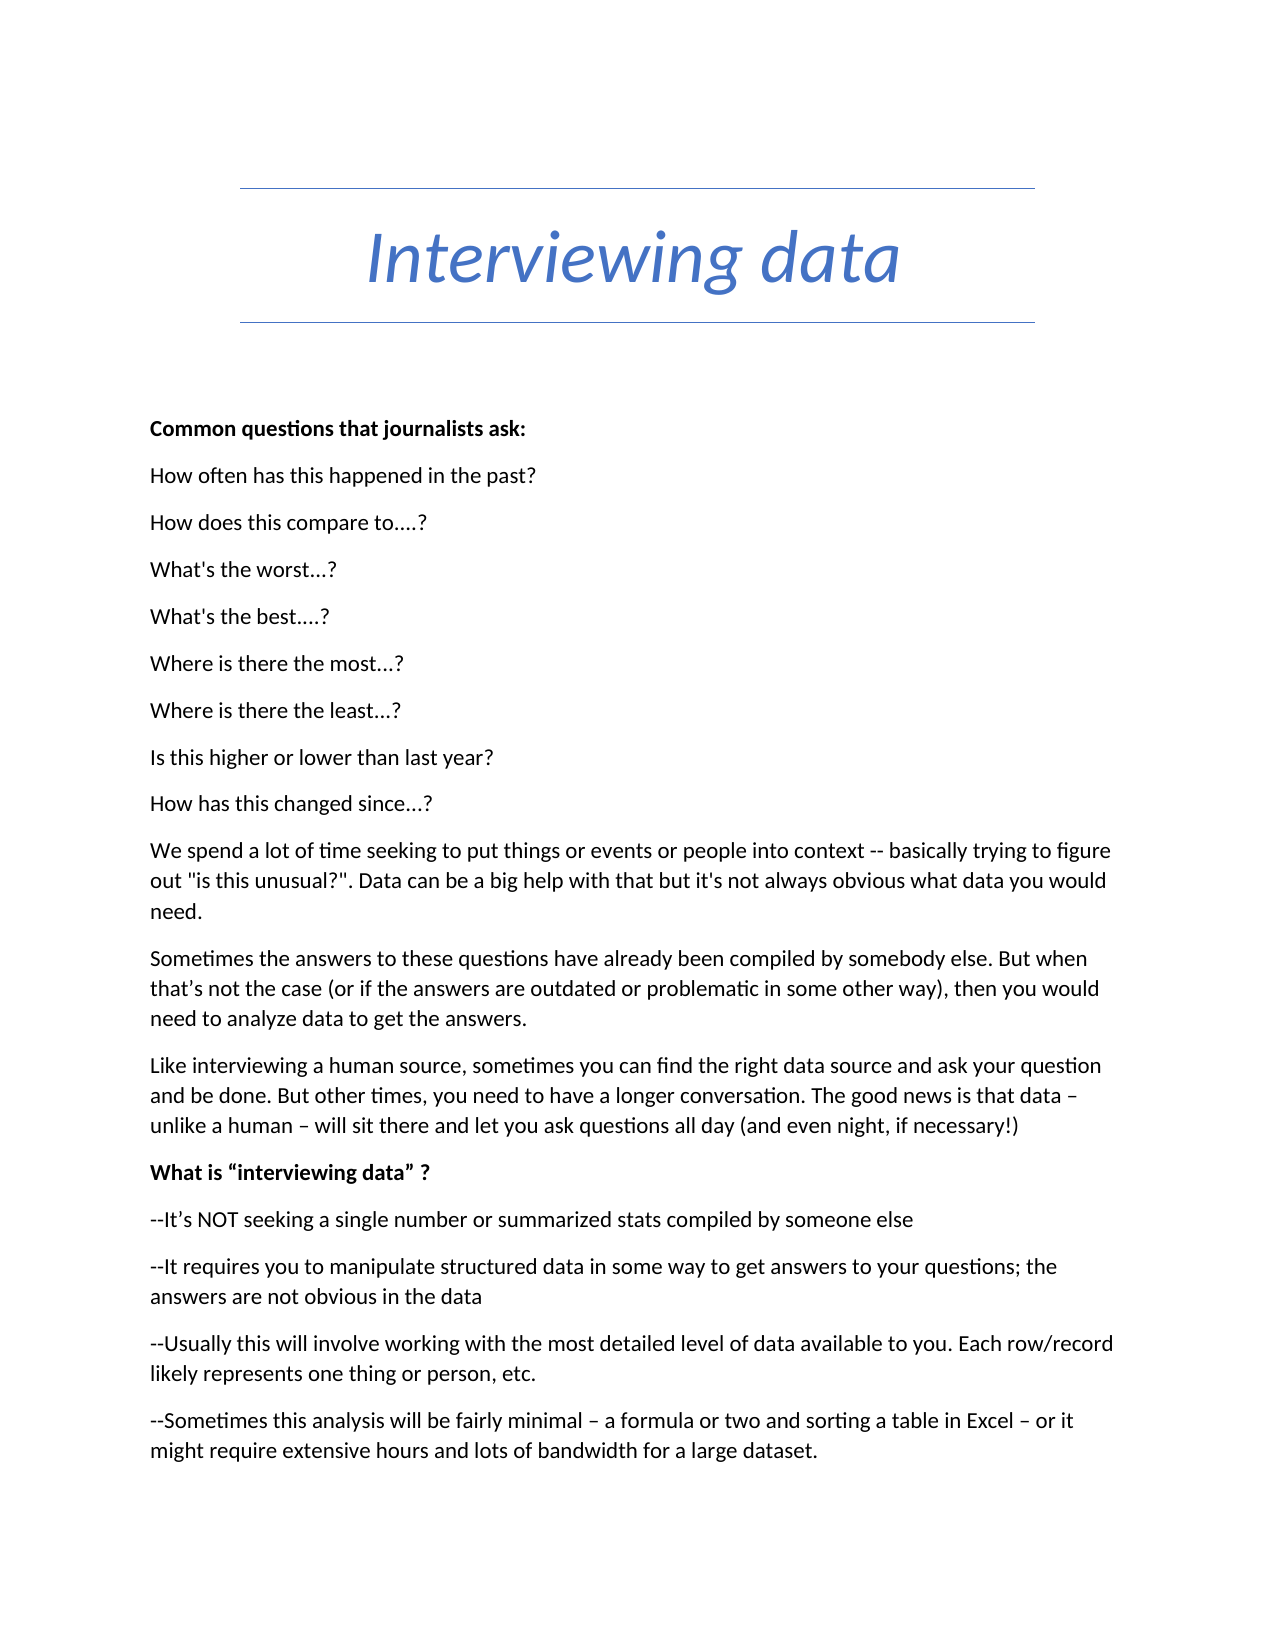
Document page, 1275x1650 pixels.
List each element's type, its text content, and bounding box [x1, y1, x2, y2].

text We spend a lot of time seeking to put things or events or people into context -- basically trying to figure out "is this unusual?". Data can be a big help with that but it's not always obvious what data you would need. [150, 836, 1125, 925]
text Is this higher or lower than last year? [150, 743, 1125, 771]
text Interviewing data [240, 189, 1035, 322]
text Where is there the most...? [150, 649, 1125, 677]
text --It’s NOT seeking a single number or summarized stats compiled by someone else [150, 1205, 1125, 1233]
text --Sometimes this analysis will be fairly minimal – a formula or two and sorting a table in Excel – or it might require extensive hours and lots of bandwidth for a large dataset. [150, 1406, 1125, 1464]
text Like interviewing a human source, sometimes you can find the right data source and ask your question and be done. But other times, you need to have a longer conversation. The good news is that data – unlike a human – will sit there and let you ask questions all day (and even night, if necessary!) [150, 1051, 1125, 1139]
text --It requires you to manipulate structured data in some way to get answers to your questions; the answers are not obvious in the data [150, 1252, 1125, 1310]
text What's the worst...? [150, 555, 1125, 583]
text How has this changed since...? [150, 789, 1125, 817]
text How often has this happened in the past? [150, 461, 1125, 489]
text How does this compare to....? [150, 508, 1125, 536]
text Common questions that journalists ask: [150, 414, 1125, 442]
text Sometimes the answers to these questions have already been compiled by somebody else. But when that’s not the case (or if the answers are outdated or problematic in some other way), then you would need to analyze data to get the answers. [150, 944, 1125, 1032]
text What's the best....? [150, 602, 1125, 630]
text Where is there the least...? [150, 696, 1125, 724]
text --Usually this will involve working with the most detailed level of data available to you. Each row/record likely represents one thing or person, etc. [150, 1329, 1125, 1387]
text What is “interviewing data” ? [150, 1158, 1125, 1186]
